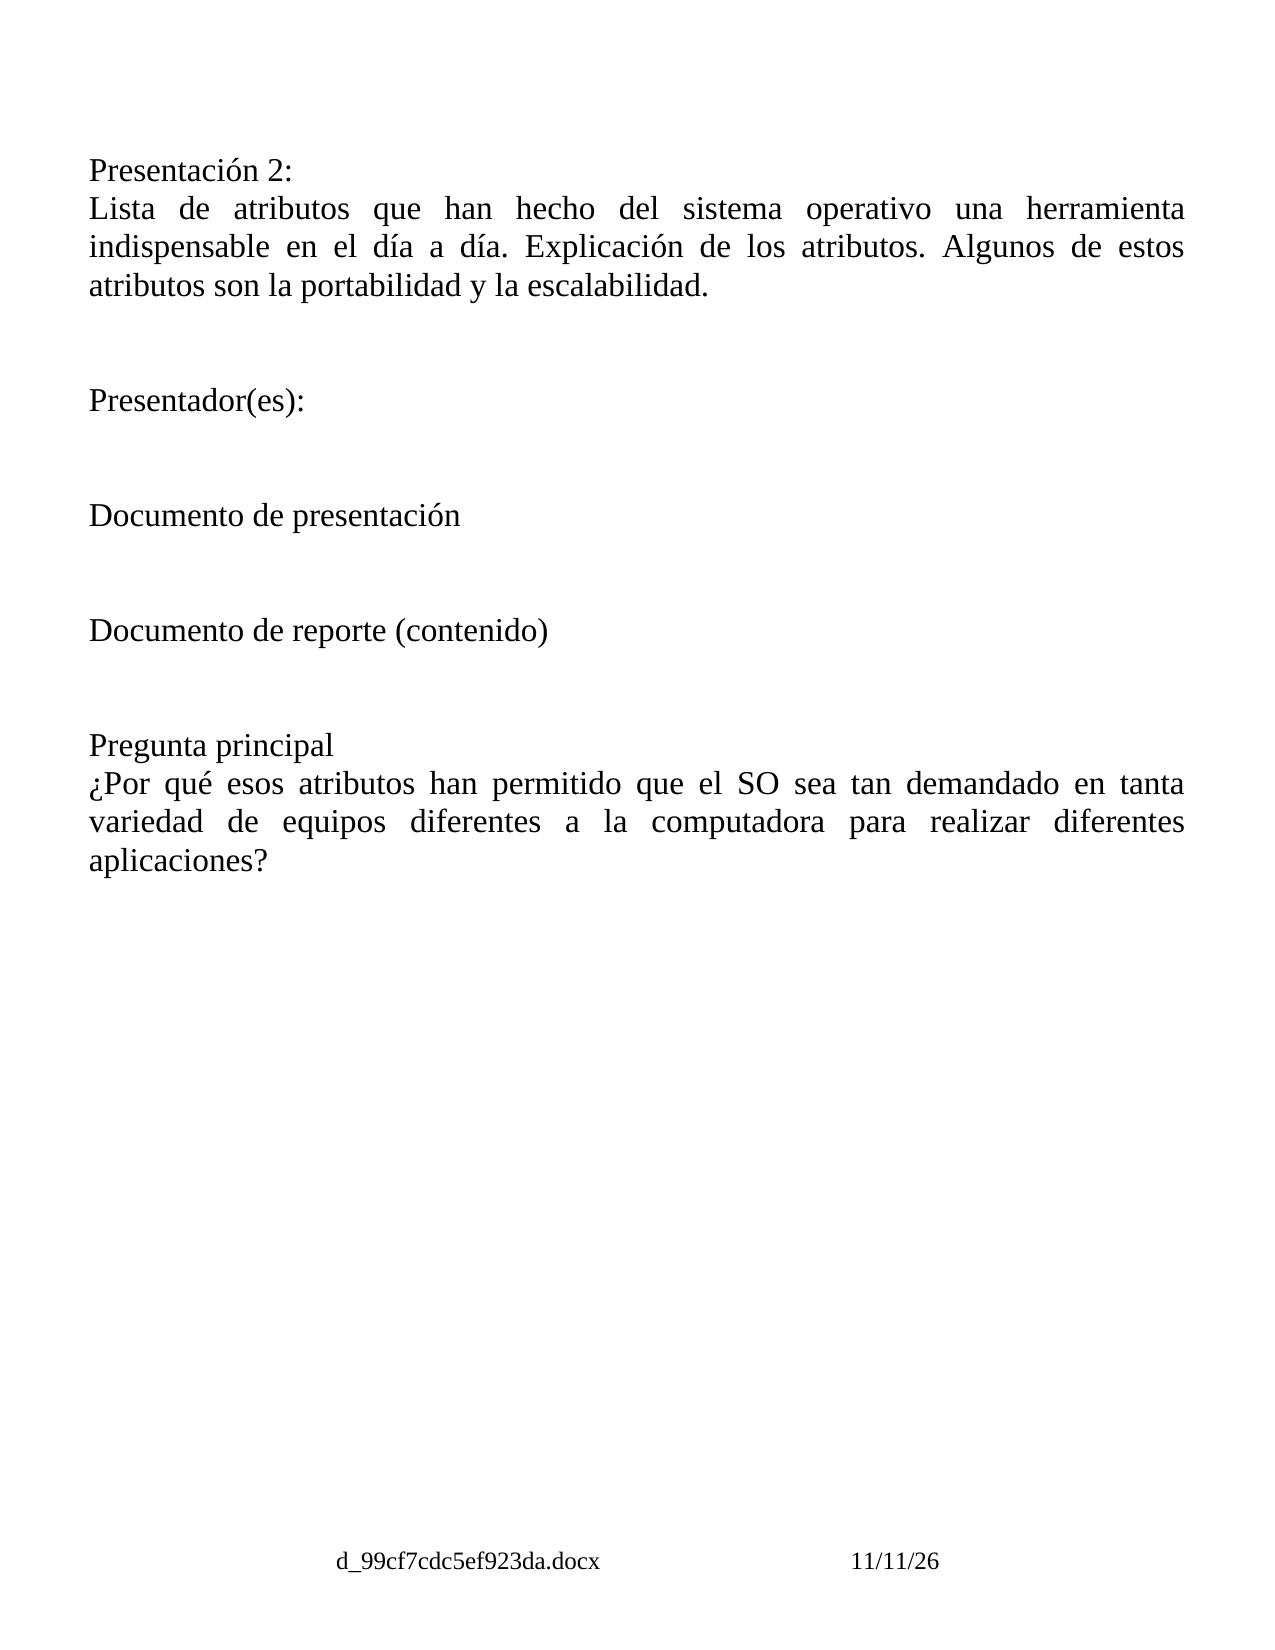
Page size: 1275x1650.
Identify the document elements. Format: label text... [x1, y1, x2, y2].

text Presentación 2: [89, 150, 1186, 188]
text Lista de atributos que han hecho del sistema operativo una herramienta indispensable en el día a día. Explicación de los atributos. Algunos de estos atributos son la portabilidad y la escalabilidad. [89, 188, 1186, 303]
text Pregunta principal [89, 725, 1186, 763]
text Documento de presentación [89, 495, 1186, 533]
text ¿Por qué esos atributos han permitido que el SO sea tan demandado en tanta variedad de equipos diferentes a la computadora para realizar diferentes aplicaciones? [89, 763, 1186, 878]
text Presentador(es): [89, 380, 1186, 418]
text Documento de reporte (contenido) [89, 610, 1186, 648]
